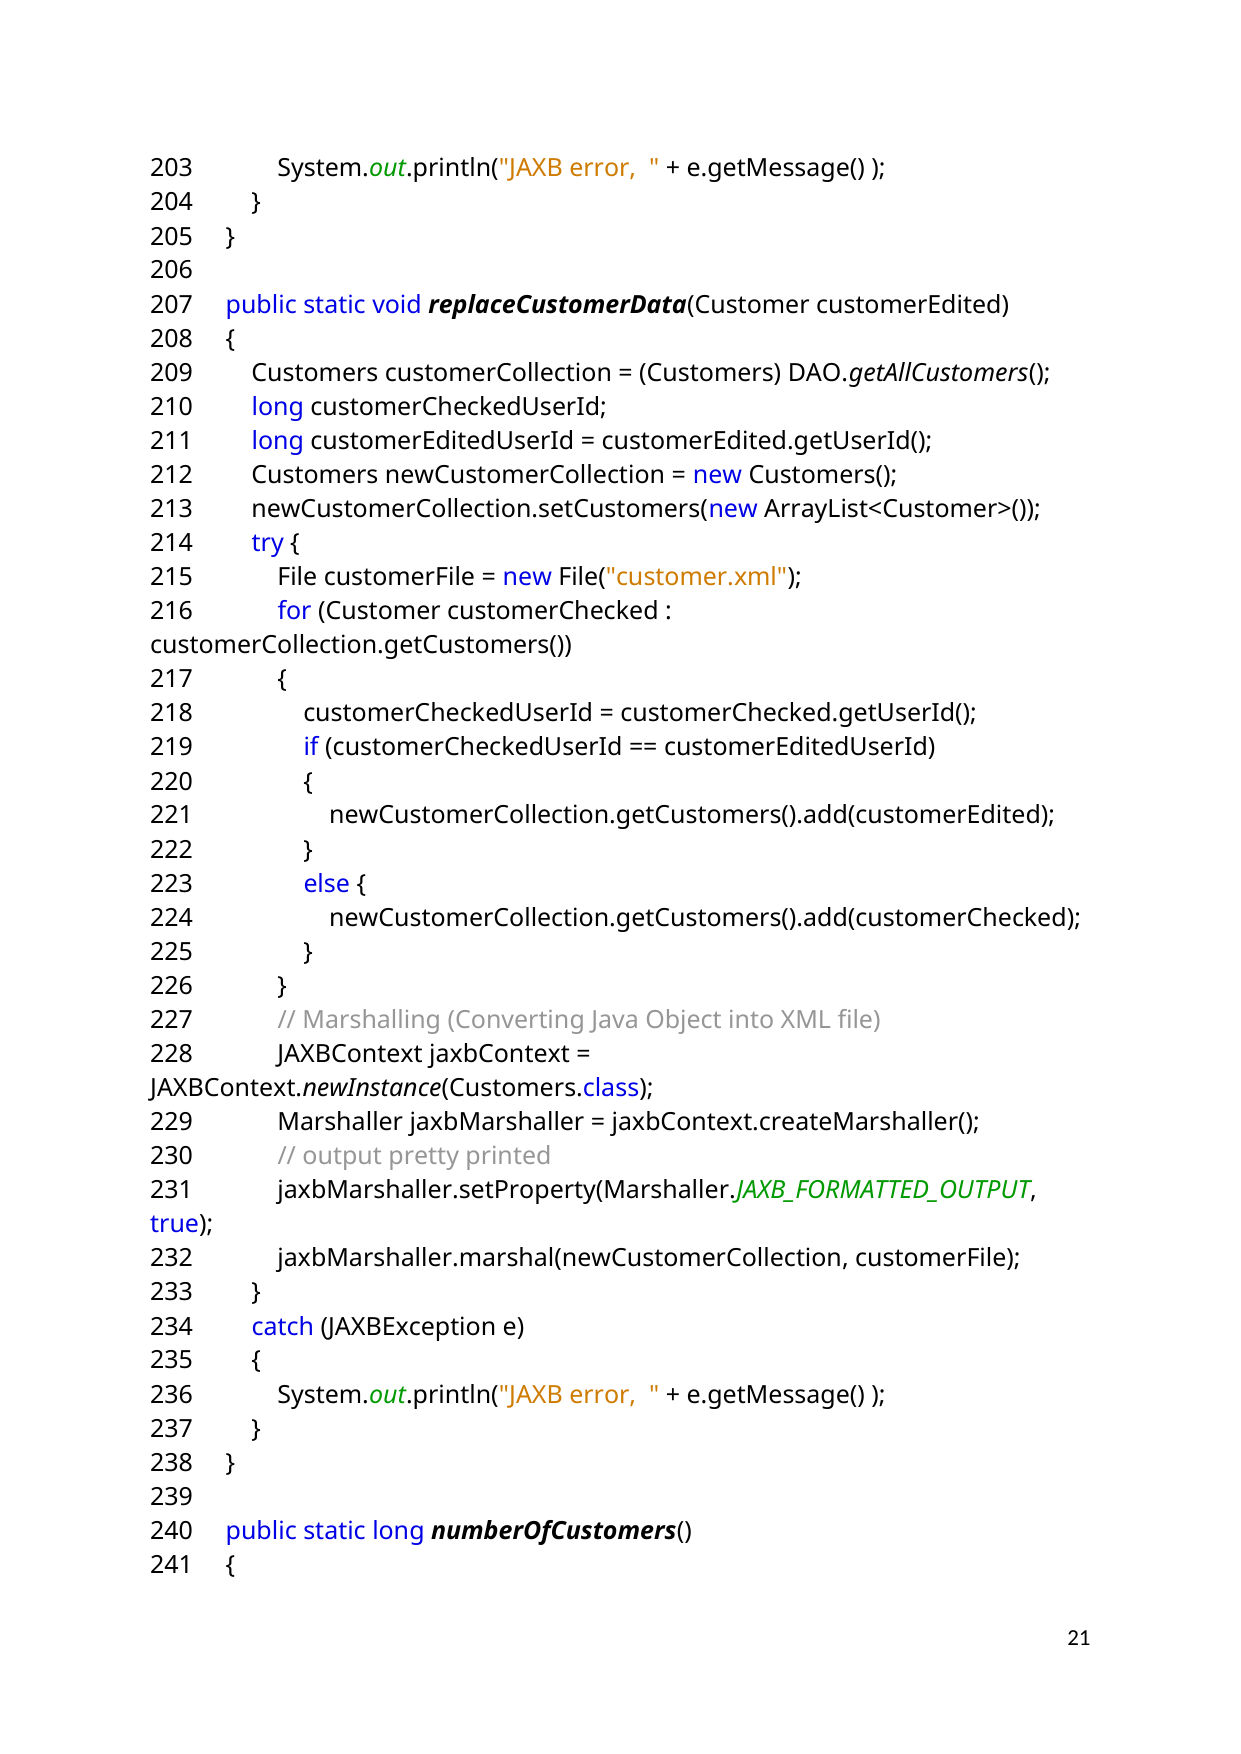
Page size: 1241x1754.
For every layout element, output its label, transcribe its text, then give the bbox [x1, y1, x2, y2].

text 232 jaxbMarshaller.marshal(newCustomerCollection, customerFile); [150, 1240, 1090, 1274]
text 224 newCustomerCollection.getCustomers().add(customerChecked); [150, 899, 1090, 933]
text 207 public static void replaceCustomerData(Customer customerEdited) [150, 286, 1090, 320]
text 211 long customerEditedUserId = customerEdited.getUserId(); [150, 422, 1090, 457]
text 235 { [150, 1342, 1090, 1376]
text 222 } [150, 831, 1090, 865]
text 210 long customerCheckedUserId; [150, 388, 1090, 422]
text 217 { [150, 661, 1090, 695]
text 234 catch (JAXBException e) [150, 1308, 1090, 1342]
text 227 // Marshalling (Converting Java Object into XML file) [150, 1002, 1090, 1036]
text 204 } [150, 184, 1090, 218]
text 212 Customers newCustomerCollection = new Customers(); [150, 457, 1090, 491]
text 216 for (Customer customerChecked : customerCollection.getCustomers()) [150, 593, 1090, 661]
text 237 } [150, 1410, 1090, 1444]
text 209 Customers customerCollection = (Customers) DAO.getAllCustomers(); [150, 354, 1090, 388]
text 205 } [150, 218, 1090, 252]
text 218 customerCheckedUserId = customerChecked.getUserId(); [150, 695, 1090, 729]
text 239 [150, 1478, 1090, 1512]
text 238 } [150, 1444, 1090, 1478]
text 225 } [150, 933, 1090, 967]
text 206 [150, 252, 1090, 286]
text 215 File customerFile = new File("customer.xml"); [150, 559, 1090, 593]
text 219 if (customerCheckedUserId == customerEditedUserId) [150, 729, 1090, 763]
text 221 newCustomerCollection.getCustomers().add(customerEdited); [150, 797, 1090, 831]
text 203 System.out.println("JAXB error, " + e.getMessage() ); [150, 150, 1090, 184]
text 229 Marshaller jaxbMarshaller = jaxbContext.createMarshaller(); [150, 1104, 1090, 1138]
text 226 } [150, 967, 1090, 1002]
text 230 // output pretty printed [150, 1138, 1090, 1172]
text 208 { [150, 320, 1090, 354]
text 220 { [150, 763, 1090, 797]
text 241 { [150, 1547, 1090, 1581]
text 223 else { [150, 865, 1090, 899]
text 213 newCustomerCollection.setCustomers(new ArrayList<Customer>()); [150, 491, 1090, 525]
text 214 try { [150, 525, 1090, 559]
text 228 JAXBContext jaxbContext = JAXBContext.newInstance(Customers.class); [150, 1036, 1090, 1104]
text 231 jaxbMarshaller.setProperty(Marshaller.JAXB_FORMATTED_OUTPUT, true); [150, 1172, 1090, 1240]
text 233 } [150, 1274, 1090, 1308]
text 240 public static long numberOfCustomers() [150, 1512, 1090, 1547]
text 236 System.out.println("JAXB error, " + e.getMessage() ); [150, 1376, 1090, 1410]
